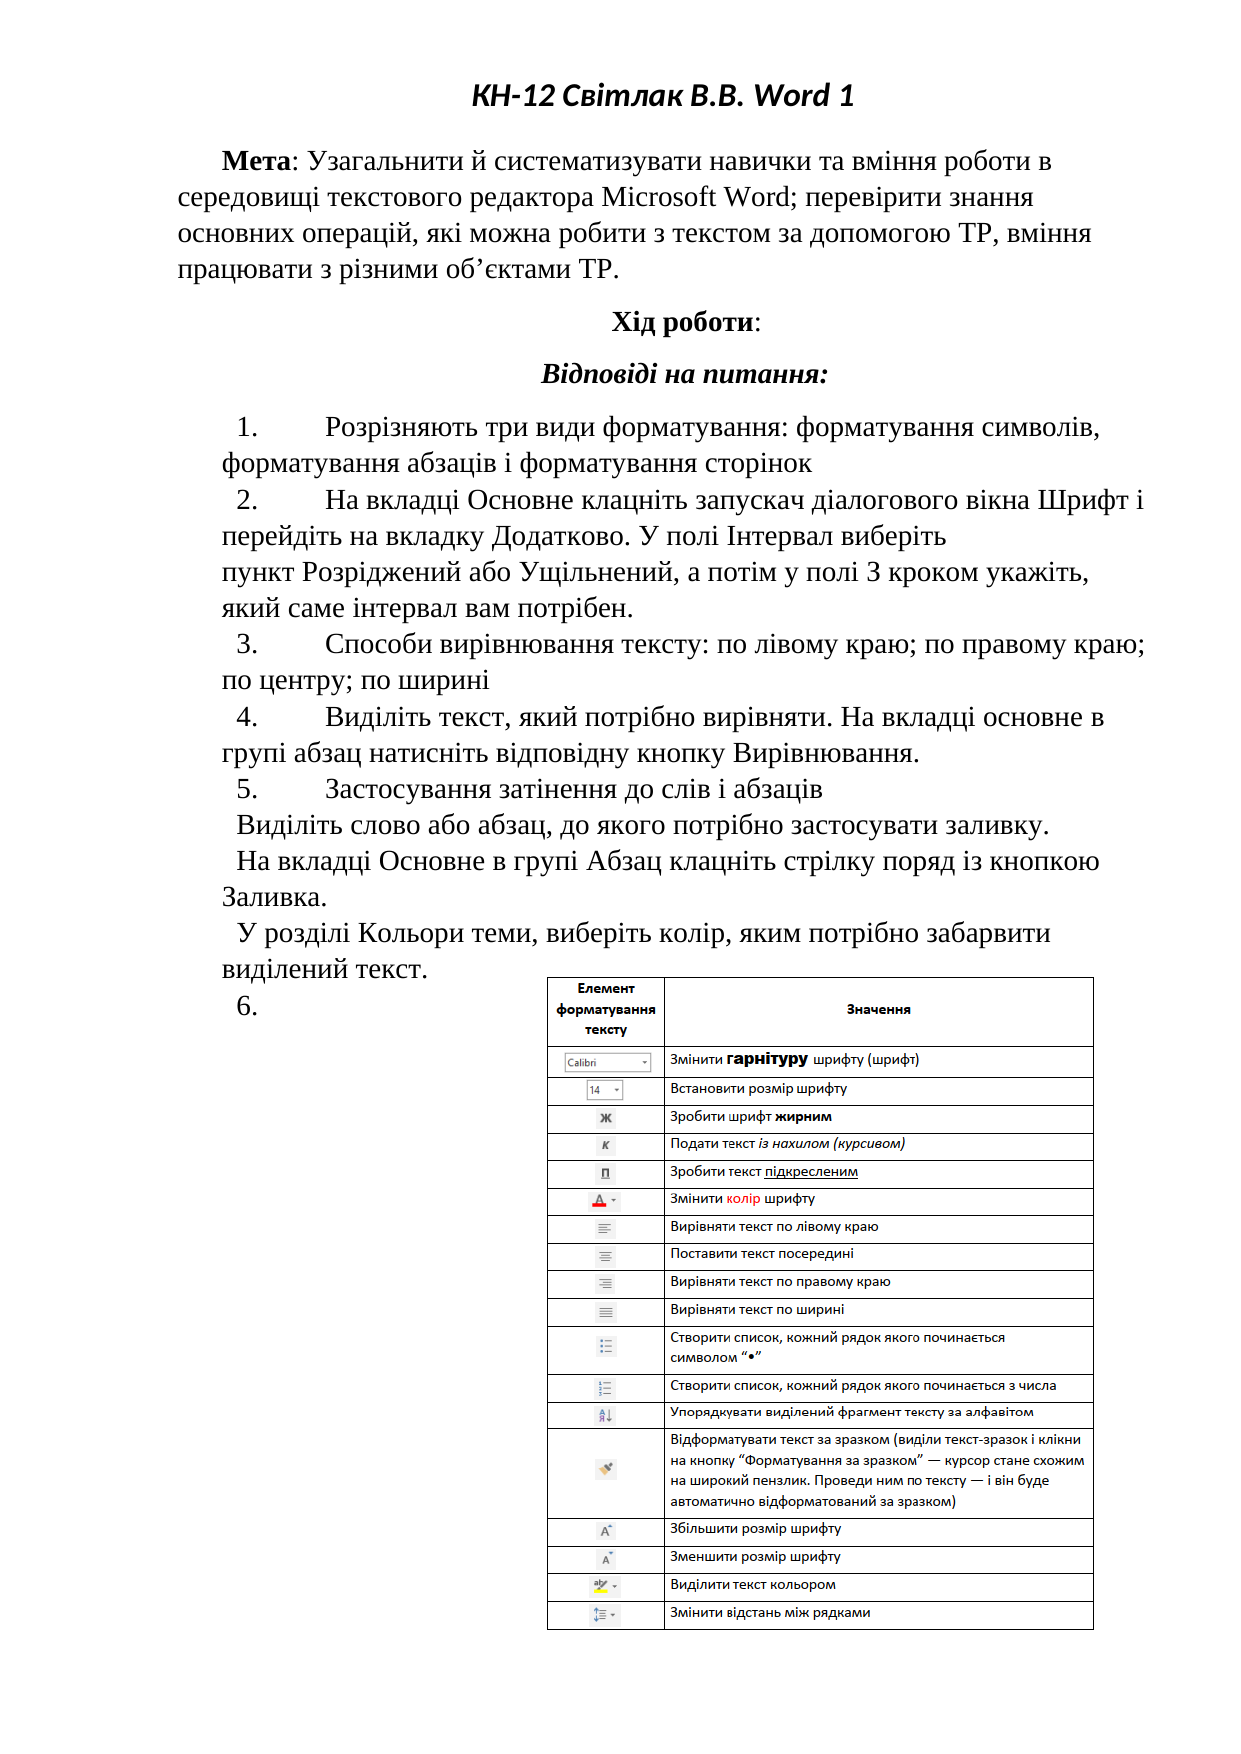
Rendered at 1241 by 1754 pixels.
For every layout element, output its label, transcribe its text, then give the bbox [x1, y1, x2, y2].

text Відповіді на питання: [177, 357, 1152, 390]
list Застосування затінення до слів і абзаців [222, 771, 1152, 804]
list Виділіть текст, який потрібно вирівняти. На вкладці основне в групі абзац натисніть відповідну кнопку Вирівнювання. [222, 699, 1152, 768]
list На вкладці Основне клацніть запускач діалогового вікна Шрифт і перейдіть на вкладку Додатково. У полі Інтервал виберіть пункт Розріджений або Ущільнений, а потім у полі З кроком укажіть, який саме інтервал вам потрібен. [222, 482, 1152, 624]
picture [545, 973, 1099, 1635]
list Виділіть слово або абзац, до якого потрібно застосувати заливку. [222, 807, 1152, 841]
text Мета: Узагальнити й систематизувати навички та вміння роботи в середовищі текстового редактора Microsoft Word; перевірити знання основних операцій, які можна робити з текстом за допомогою ТР, вміння працювати з різними об’єктами ТР. [177, 143, 1152, 284]
text Хід роботи: [177, 304, 1152, 337]
list Розрізняють три види форматування: форматування символів, форматування абзаців і форматування сторінок [222, 409, 1152, 479]
list У розділі Кольори теми, виберіть колір, яким потрібно забарвити виділений текст. [222, 916, 1152, 985]
list На вкладці Основне в групі Абзац клацніть стрілку поряд із кнопкою Заливка. [222, 843, 1152, 913]
list Способи вирівнювання тексту: по лівому краю; по правому краю; по центру; по ширині [222, 626, 1152, 696]
